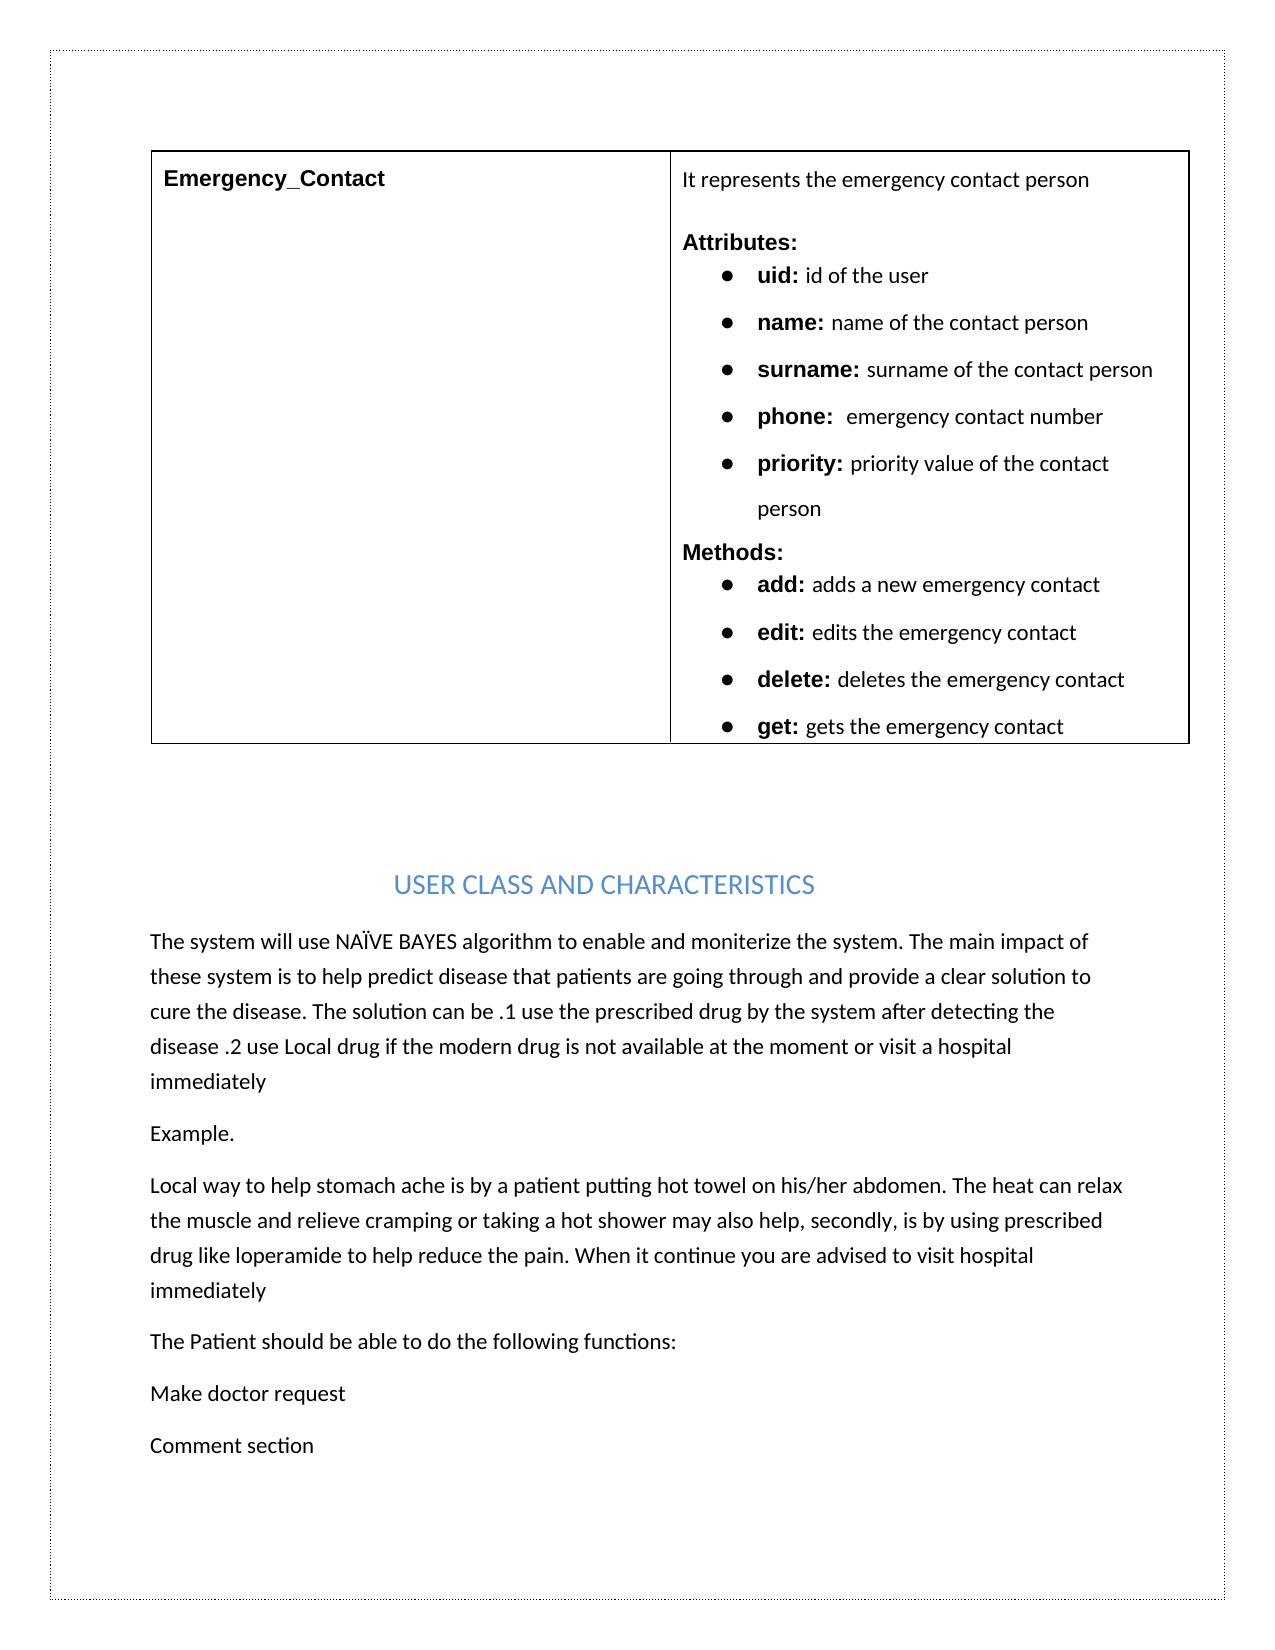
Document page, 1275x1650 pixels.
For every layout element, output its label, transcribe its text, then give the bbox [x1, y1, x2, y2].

text Local way to help stomach ache is by a patient putting hot towel on his/her abdomen. The heat can relax the muscle and relieve cramping or taking a hot shower may also help, secondly, is by using prescribed drug like loperamide to help reduce the pain. When it continue you are advised to visit hospital immediately [150, 1171, 1125, 1304]
text Comment section [150, 1431, 1125, 1459]
table_cell Emergency_Contact [152, 152, 670, 742]
table_cell It represents the emergency contact person Attributes: uid: ​id of the user name: name of the contact person​ surname: ​surname of the contact person phone: ​emergency contact number priority: ​priority value of the contact person Methods: add: ​adds a new emergency contact edit: ​edits the emergency contact delete: ​deletes the emergency contact get: ​gets the emergency contact [671, 152, 1188, 742]
text USER CLASS AND CHARACTERISTICS [150, 866, 1125, 902]
text Example. [150, 1119, 1125, 1147]
text The system will use NAÏVE BAYES algorithm to enable and moniterize the system. The main impact of these system is to help predict disease that patients are going through and provide a clear solution to cure the disease. The solution can be .1 use the prescribed drug by the system after detecting the disease .2 use Local drug if the modern drug is not available at the moment or visit a hospital immediately [150, 927, 1125, 1095]
text The Patient should be able to do the following functions: [150, 1327, 1125, 1355]
text Make doctor request [150, 1379, 1125, 1407]
